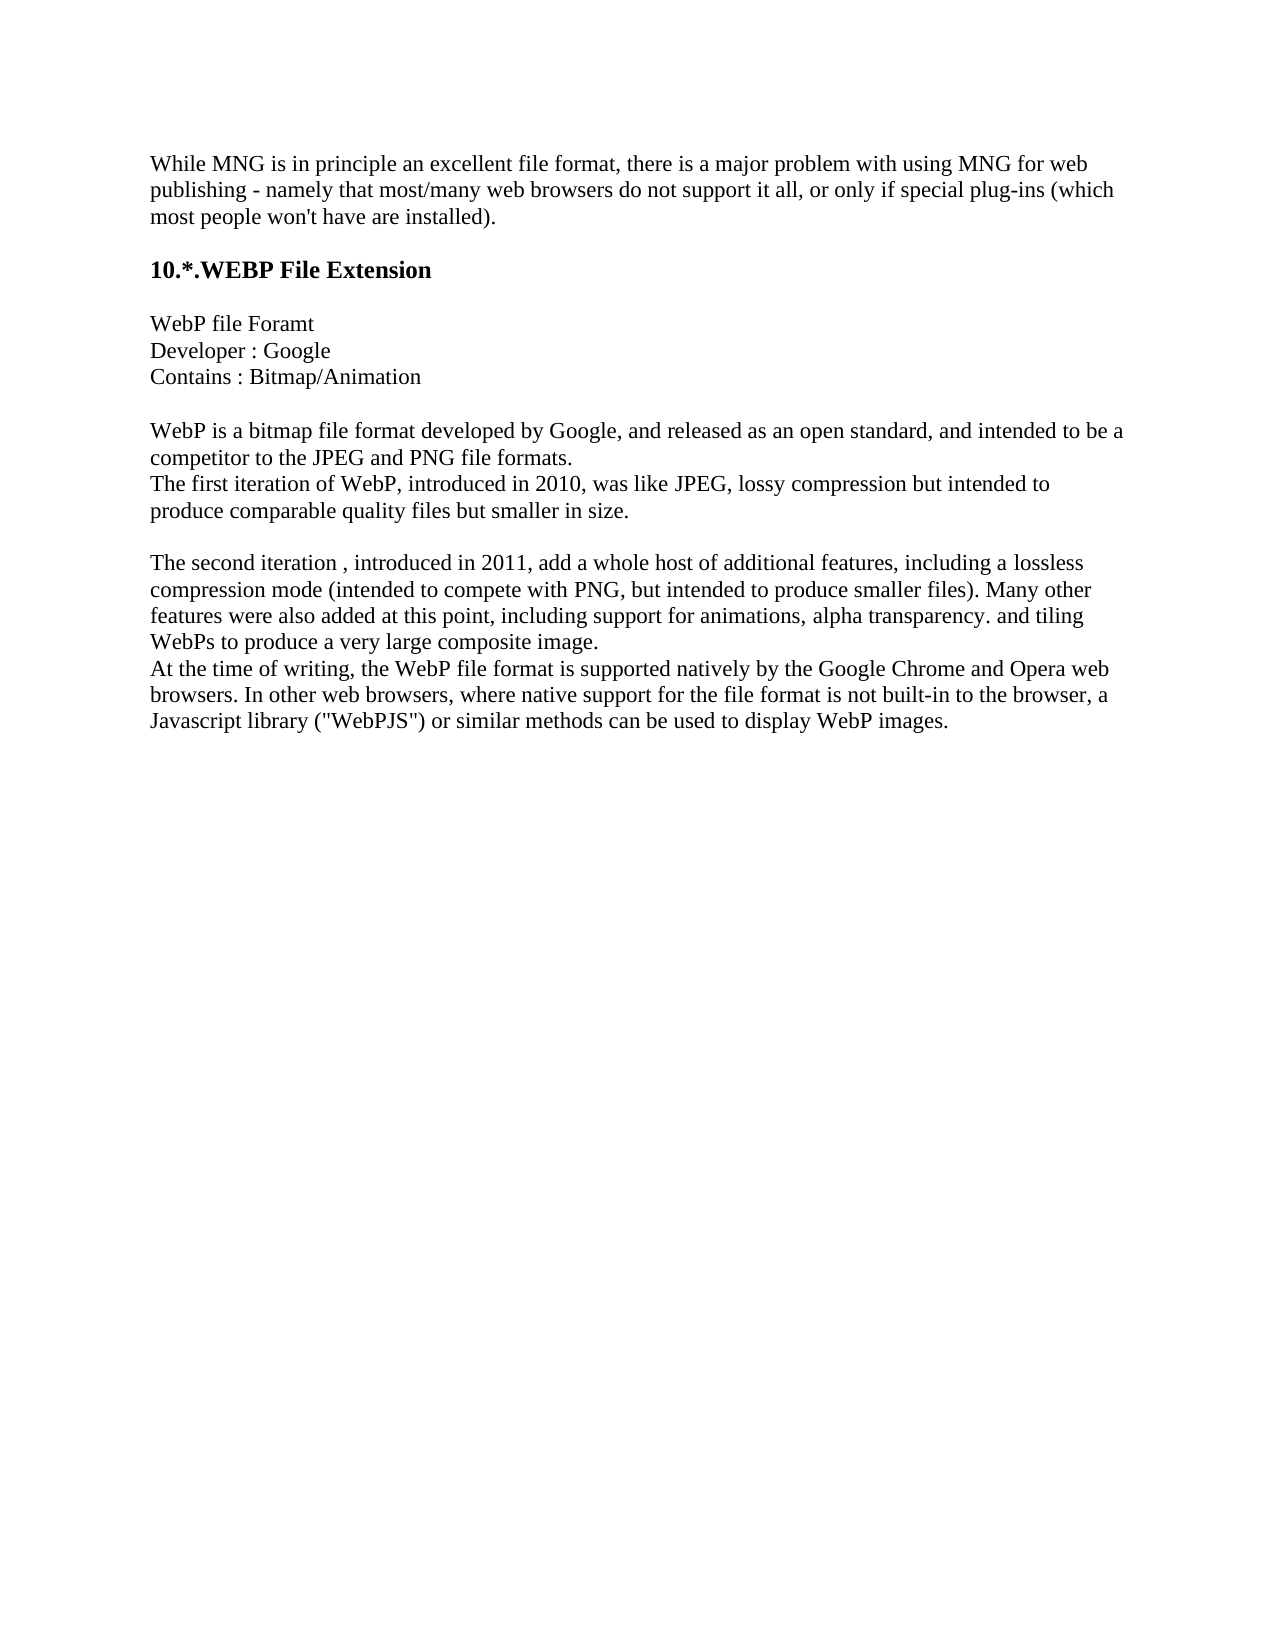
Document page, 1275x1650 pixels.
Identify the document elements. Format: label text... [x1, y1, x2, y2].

text The first iteration of WebP, introduced in 2010, was like JPEG, lossy compression but intended to produce comparable quality files but smaller in size. [630, 470, 1125, 523]
text At the time of writing, the WebP file format is supported natively by the Google Chrome and Opera web browsers. In other web browsers, where native support for the file format is not built-in to the browser, a Javascript library ("WebPJS") or similar methods can be used to display WebP images. [150, 655, 1125, 734]
text While MNG is in principle an excellent file format, there is a major problem with using MNG for web publishing - namely that most/many web browsers do not support it all, or only if special plug-ins (which most people won't have are installed). [497, 150, 1125, 229]
text WebP file Foramt [150, 311, 1125, 337]
text The second iteration , introduced in 2011, add a whole host of additional features, including a lossless compression mode (intended to compete with PNG, but intended to produce smaller files). Many other features were also added at this point, including support for animations, alpha transparency. and tiling WebPs to produce a very large composite image. [150, 549, 1125, 655]
text Contains : Bitmap/Animation [150, 363, 1125, 389]
text 10.*.WEBP File Extension [150, 255, 1125, 284]
text Developer : Google [150, 337, 1125, 363]
text WebP is a bitmap file format developed by Google, and released as an open standard, and intended to be a competitor to the JPEG and PNG file formats. [573, 418, 1125, 470]
